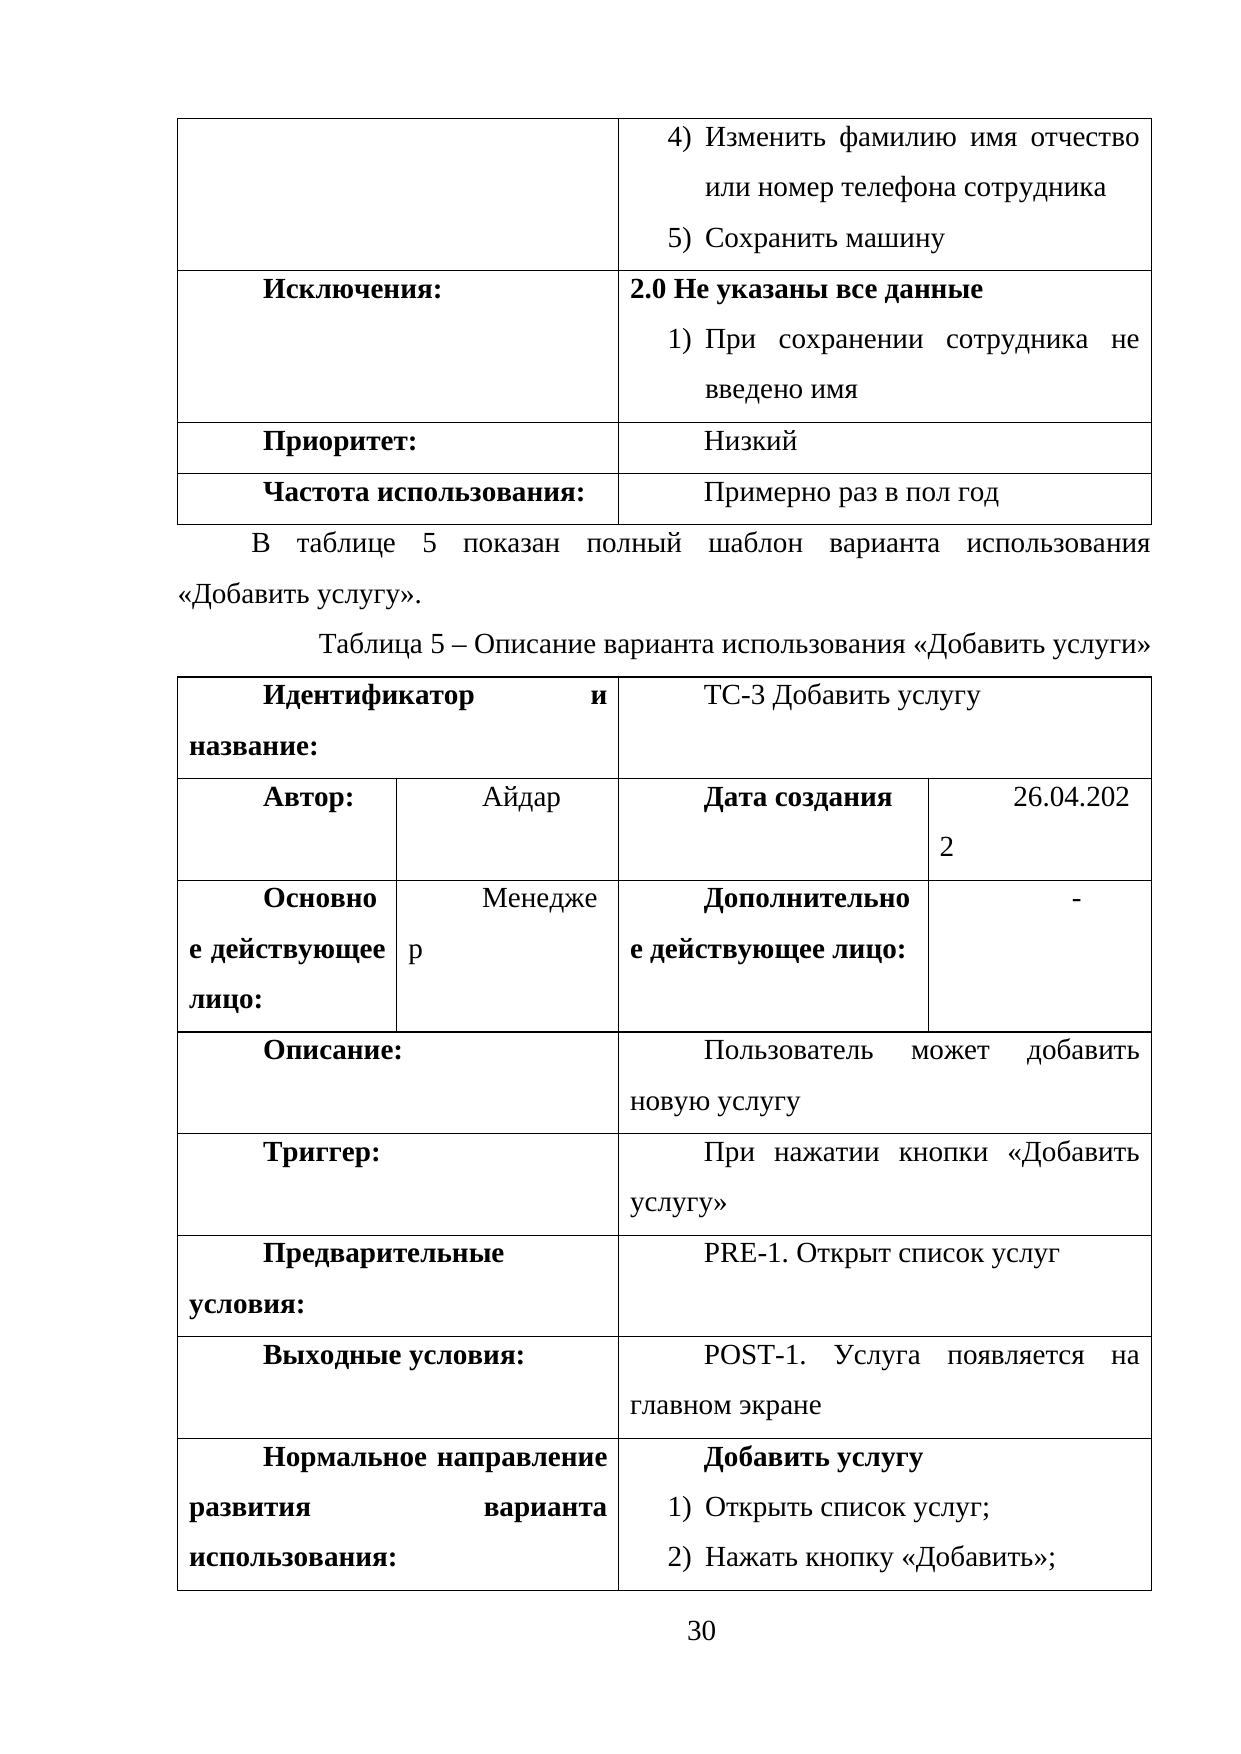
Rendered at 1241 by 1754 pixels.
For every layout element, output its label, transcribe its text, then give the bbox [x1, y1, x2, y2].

table_cell PRE-1. Открыт список услуг [619, 1236, 1151, 1336]
table_cell Менеджер [397, 881, 618, 1031]
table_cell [178, 1439, 618, 1589]
table_header Идентификатор и название: [178, 678, 618, 778]
table_cell Автор: [178, 779, 396, 879]
table_cell Пользователь может добавить новую услугу [619, 1033, 1151, 1133]
table_cell При нажатии кнопки «Добавить услугу» [619, 1134, 1151, 1234]
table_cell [619, 119, 1151, 270]
table_cell Приоритет: [178, 423, 618, 473]
table_cell 26.04.2022 [929, 779, 1151, 879]
table_cell - [929, 881, 1151, 1031]
table_cell Триггер: [178, 1134, 618, 1234]
table_header ТС-3 Добавить услугу [619, 678, 1151, 778]
table_cell Айдар [397, 779, 618, 879]
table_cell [619, 1439, 1151, 1589]
table_cell Исключения: [178, 271, 618, 422]
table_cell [178, 119, 618, 270]
table_cell Низкий [619, 423, 1151, 473]
table_cell Предварительные условия: [178, 1236, 618, 1336]
table_cell Не указаны все данные При сохранении сотрудника не введено имя [619, 271, 1151, 422]
table_cell Описание: [178, 1033, 618, 1133]
text В таблице 5 показан полный шаблон варианта использования «Добавить услугу». [177, 525, 1152, 609]
table_cell Дополнительное действующее лицо: [619, 881, 928, 1031]
text Таблица 5 – Описание варианта использования «Добавить услуги» [177, 626, 1152, 659]
table_cell Примерно раз в пол год [619, 474, 1151, 524]
table_cell Частота использования: [178, 474, 618, 524]
table_cell Основное действующее лицо: [178, 881, 396, 1031]
table_cell Выходные условия: [178, 1337, 618, 1438]
table_cell POST-1. Услуга появляется на главном экране [619, 1337, 1151, 1438]
table_cell Дата создания [619, 779, 928, 879]
